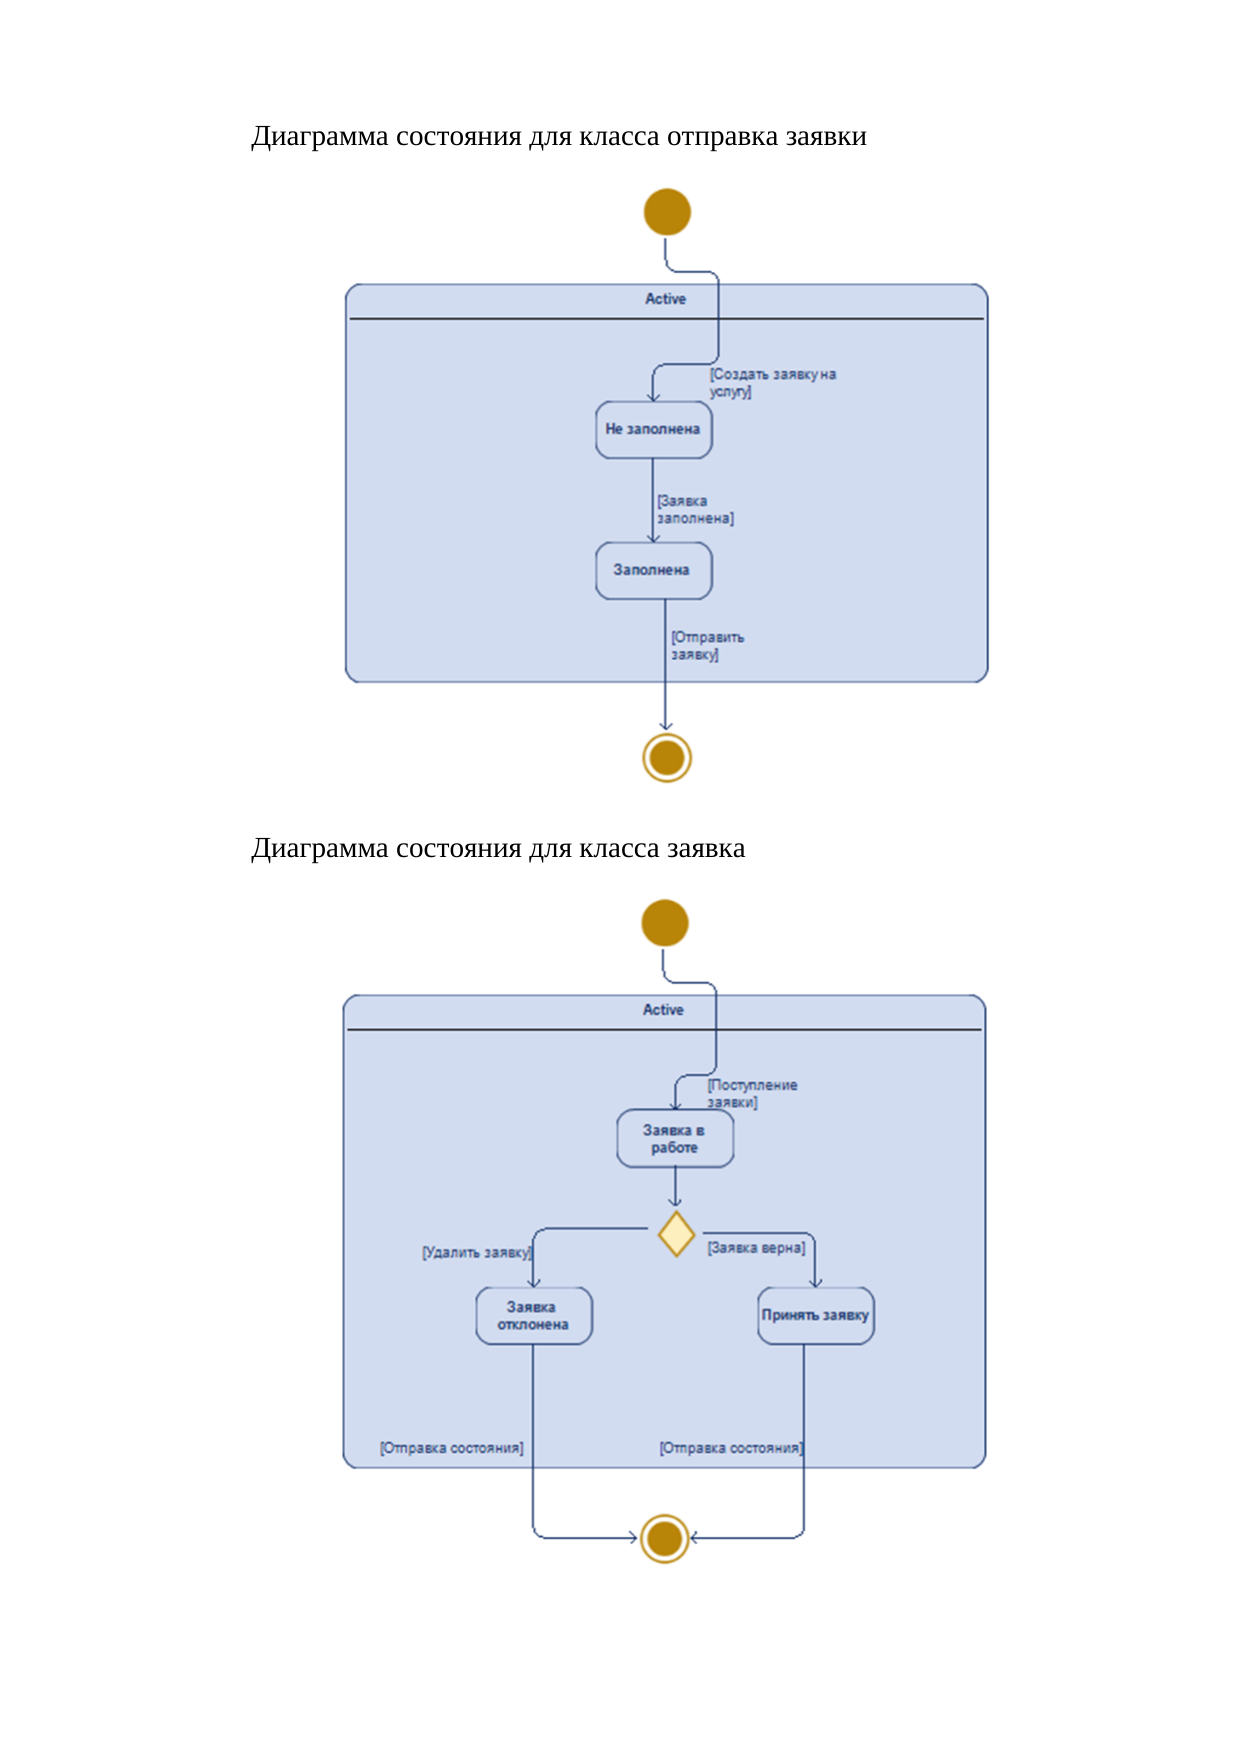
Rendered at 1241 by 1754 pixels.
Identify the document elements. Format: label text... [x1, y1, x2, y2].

picture [306, 185, 1023, 797]
text Диаграмма состояния для класса отправка заявки [177, 118, 1152, 152]
picture [313, 896, 1016, 1578]
text Диаграмма состояния для класса заявка [177, 830, 1152, 863]
